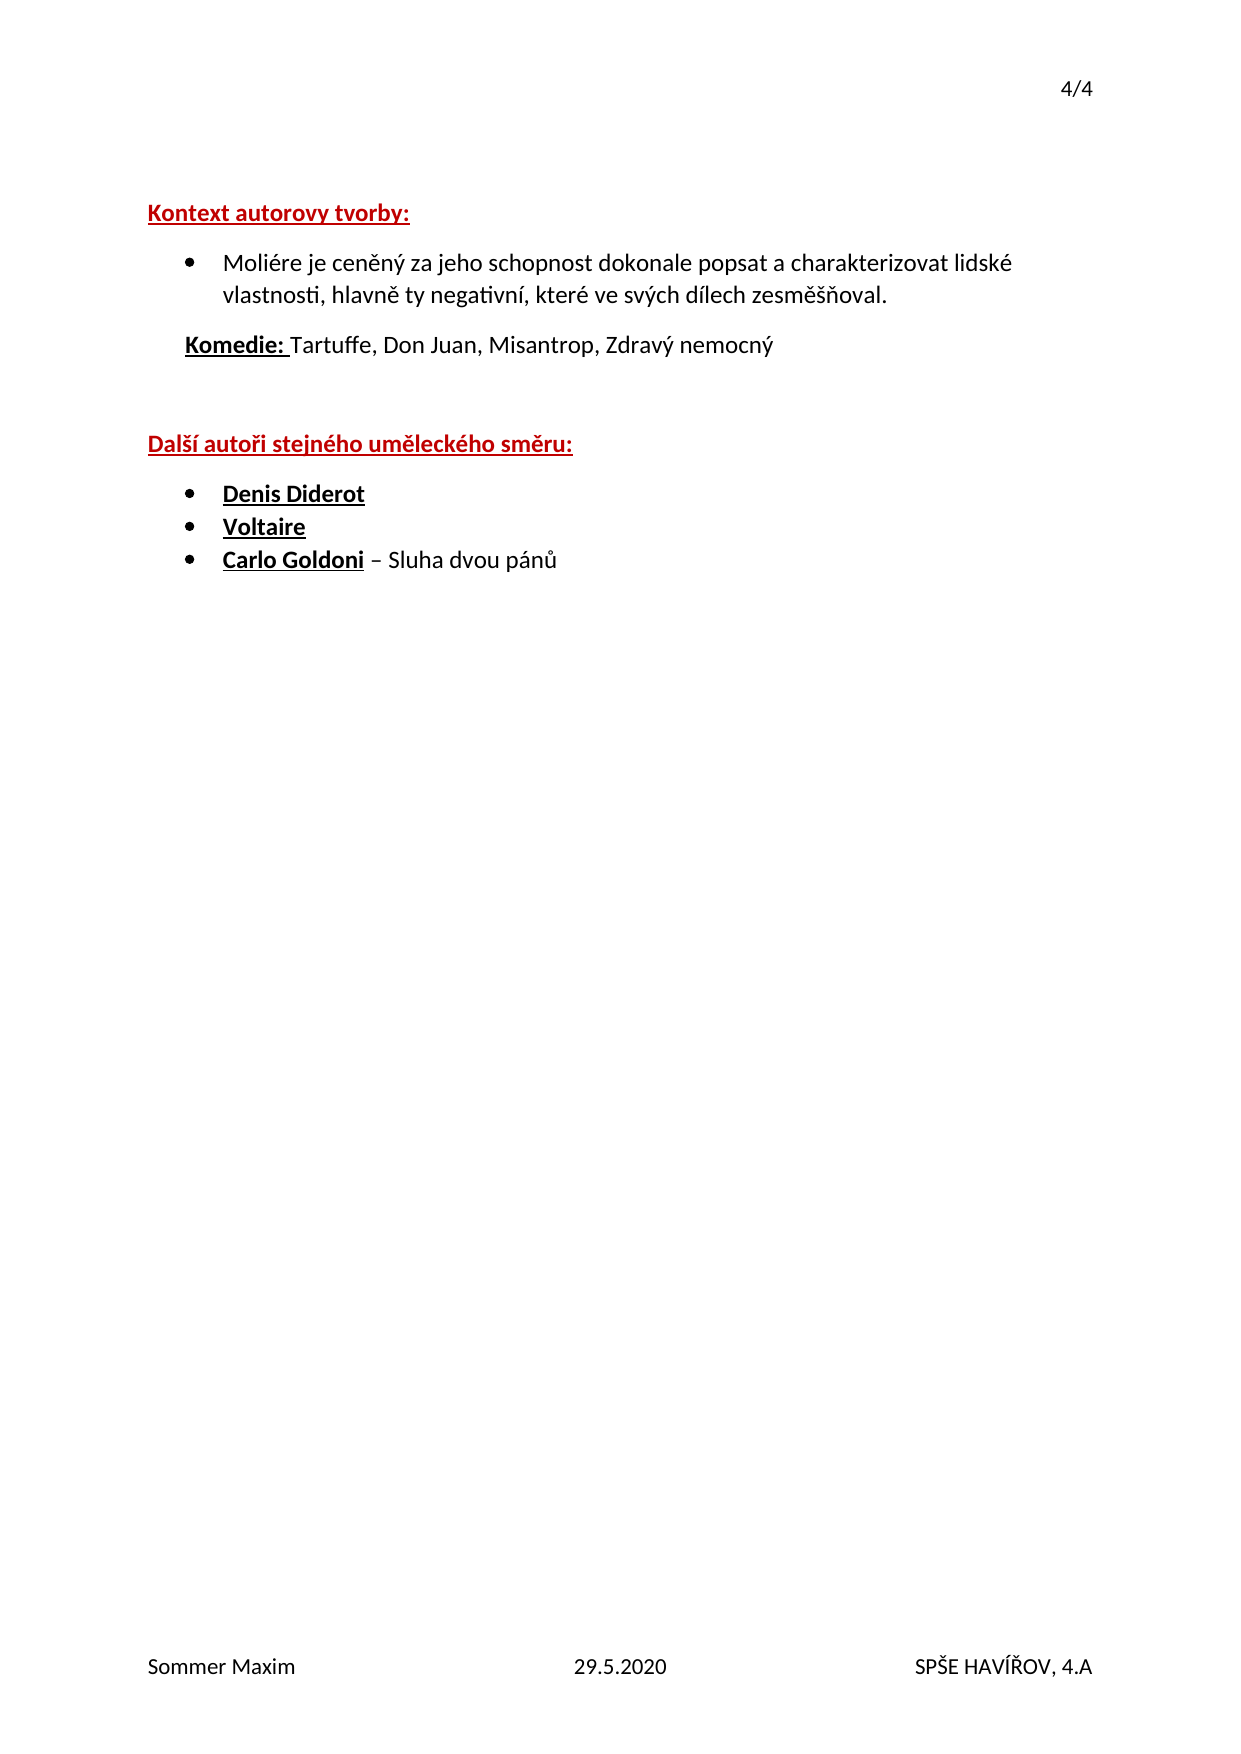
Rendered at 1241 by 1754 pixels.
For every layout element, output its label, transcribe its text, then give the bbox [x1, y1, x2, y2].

text Komedie: Tartuffe, Don Juan, Misantrop, Zdravý nemocný [148, 329, 1093, 360]
text Další autoři stejného uměleckého směru: [148, 428, 1093, 459]
list Denis Diderot [185, 478, 1093, 508]
list Carlo Goldoni – Sluha dvou pánů [185, 544, 1093, 574]
text Kontext autorovy tvorby: [148, 197, 1093, 228]
list Moliére je ceněný za jeho schopnost dokonale popsat a charakterizovat lidské vlastnosti, hlavně ty negativní, které ve svých dílech zesměšňoval. [185, 247, 1093, 310]
list Voltaire [185, 511, 1093, 541]
